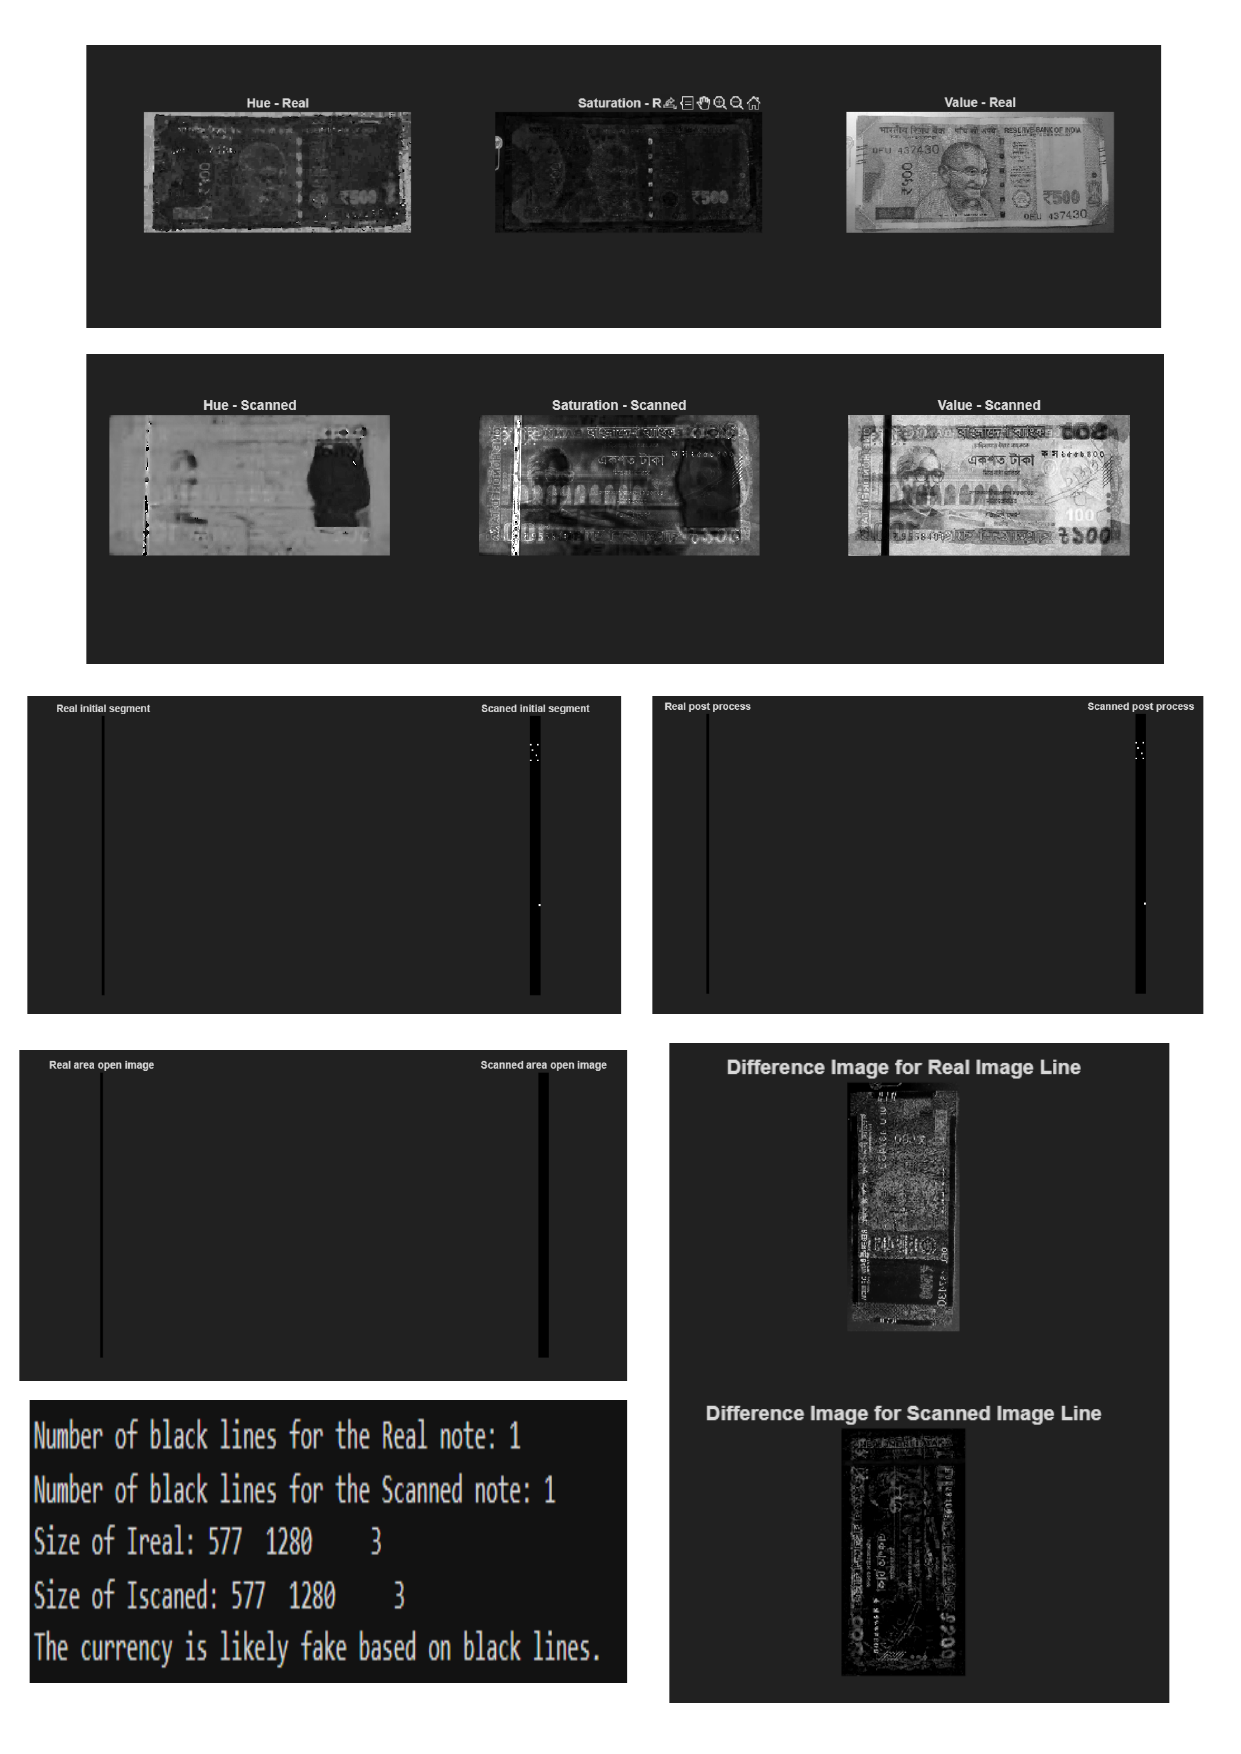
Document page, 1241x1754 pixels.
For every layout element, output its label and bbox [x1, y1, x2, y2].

picture [86, 354, 1164, 664]
picture [652, 696, 1204, 1014]
picture [669, 1043, 1170, 1703]
picture [19, 1050, 628, 1381]
picture [29, 1400, 628, 1683]
picture [86, 45, 1162, 328]
picture [27, 696, 622, 1014]
